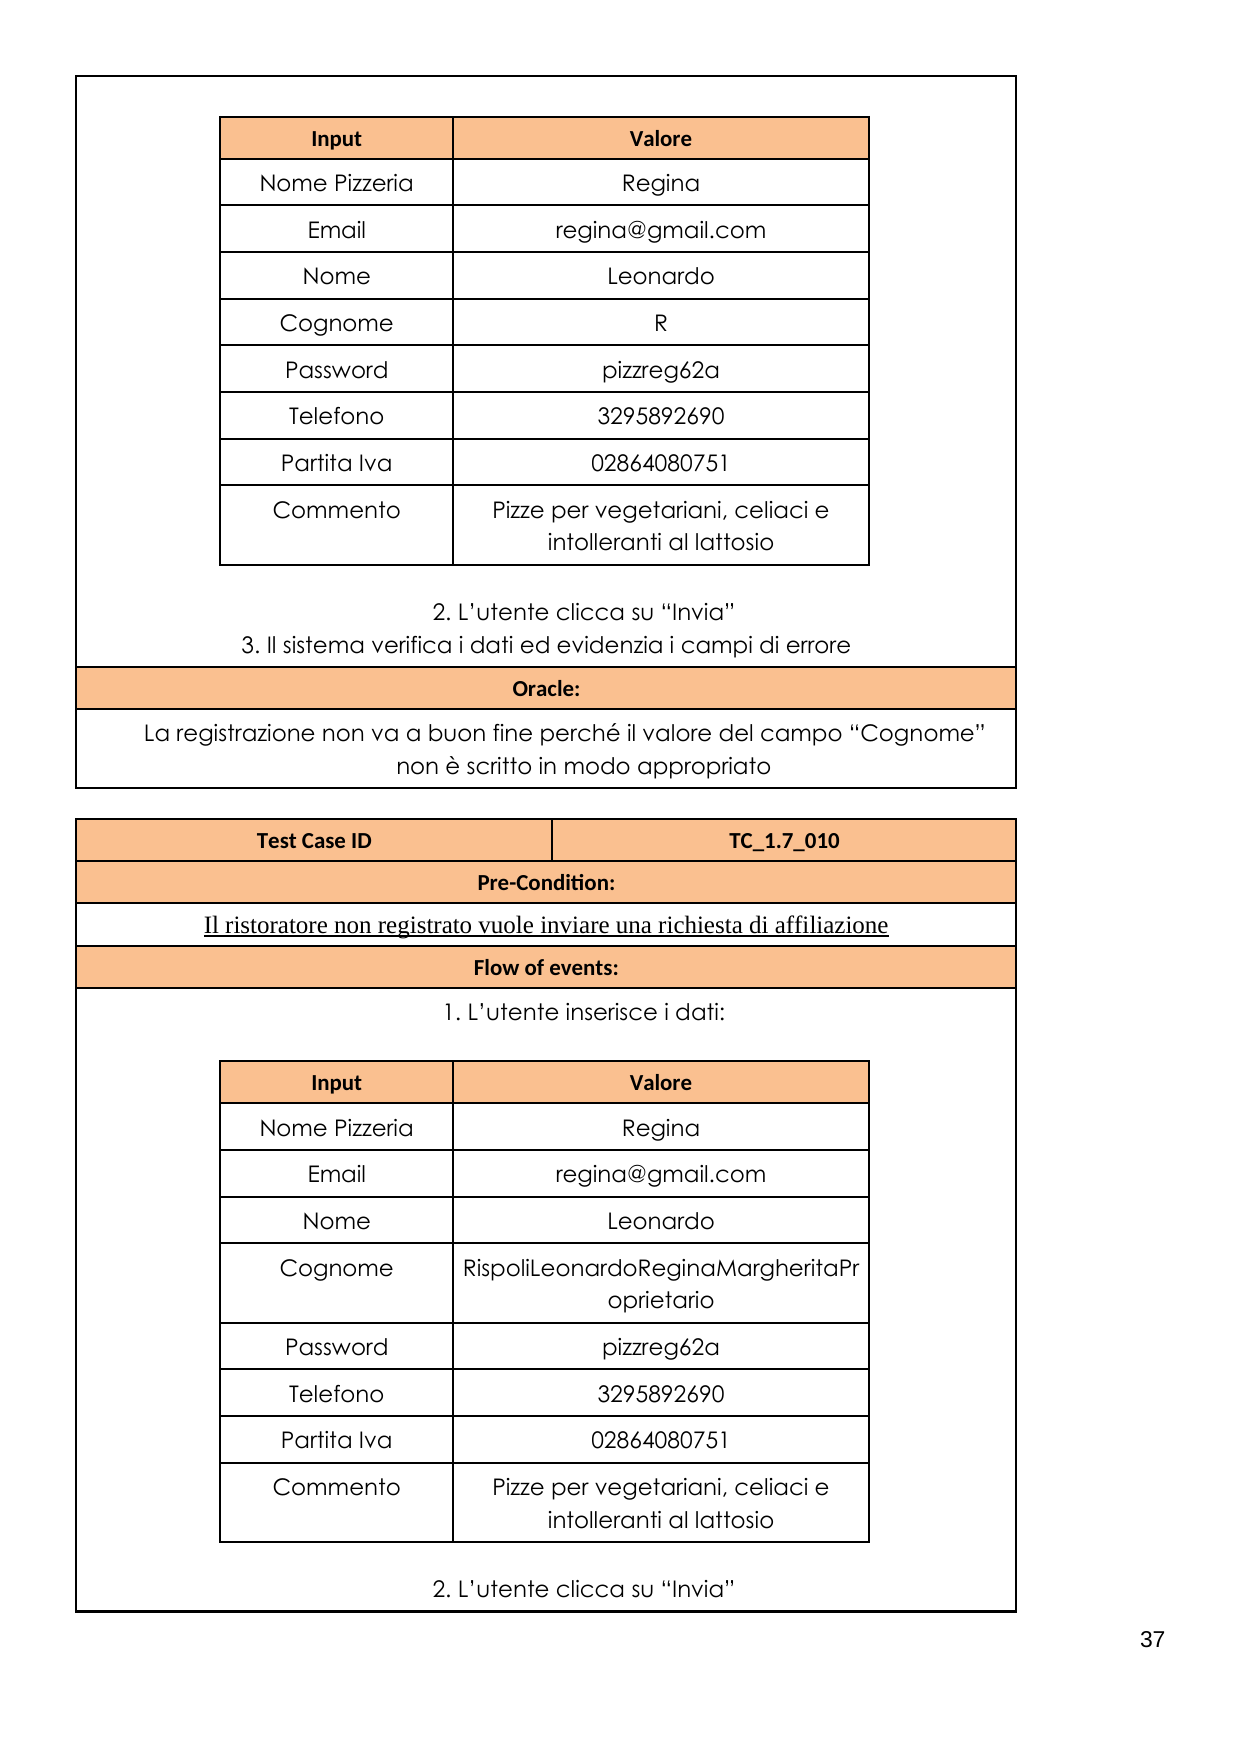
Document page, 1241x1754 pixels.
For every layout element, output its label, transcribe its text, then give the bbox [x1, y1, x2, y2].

table_cell Il ristoratore non registrato vuole inviare una richiesta di affiliazione [77, 904, 1015, 945]
table_header TC_1.7_010 [553, 820, 1015, 860]
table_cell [77, 77, 1015, 666]
table_header Test Case ID [77, 820, 551, 860]
table_cell Flow of events: [77, 947, 1015, 987]
table_cell Oracle: [77, 668, 1015, 708]
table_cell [77, 989, 1015, 1610]
table_cell La registrazione non va a buon fine perché il valore del campo “Cognome” non è scritto in modo appropriato [77, 710, 1015, 787]
table_cell Pre-Condition: [77, 862, 1015, 902]
